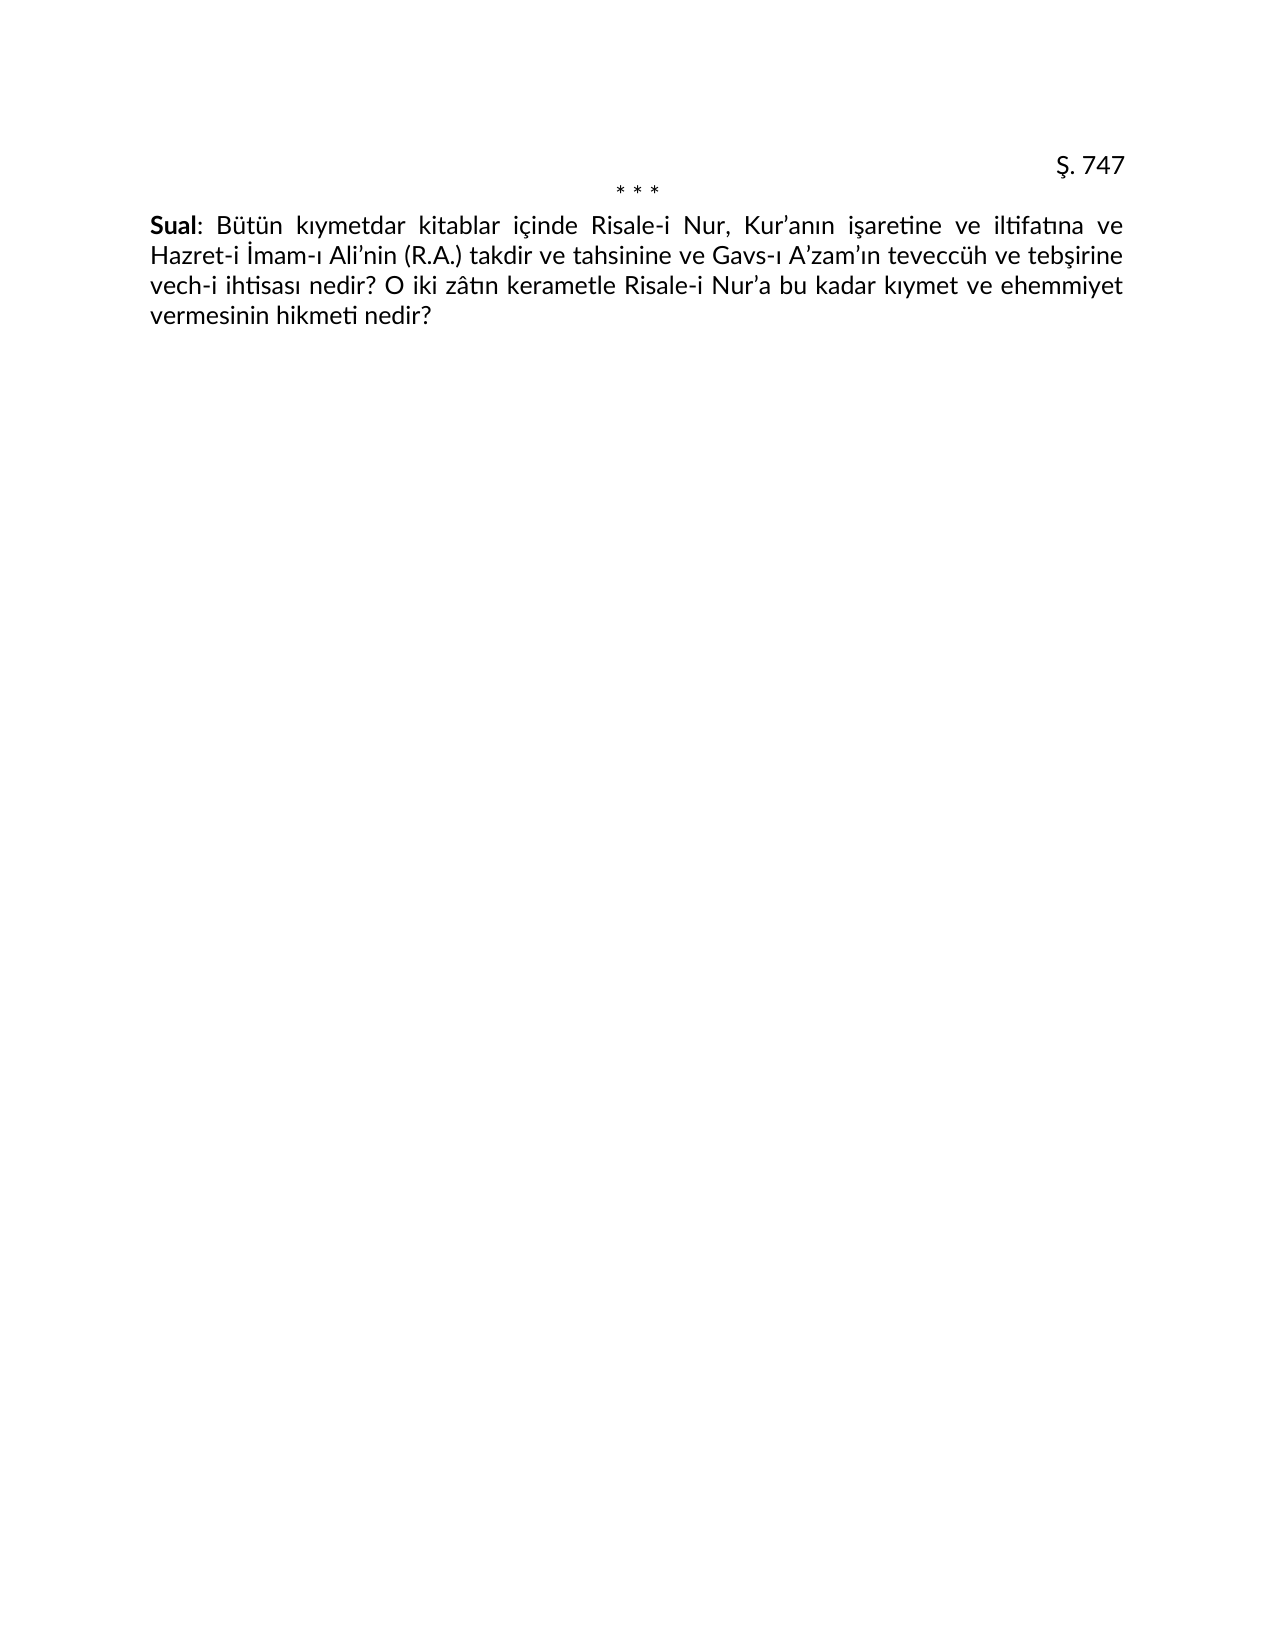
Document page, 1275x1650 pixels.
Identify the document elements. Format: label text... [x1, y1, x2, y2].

text Sual: Bütün kıymetdar kitablar içinde Risale-i Nur, Kur’anın işaretine ve iltifatına ve Hazret-i İmam-ı Ali’nin (R.A.) takdir ve tahsinine ve Gavs-ı A’zam’ın teveccüh ve tebşirine vech-i ihtisası nedir? O iki zâtın kerametle Risale-i Nur’a bu kadar kıymet ve ehemmiyet vermesinin hikmeti nedir? [150, 210, 1125, 330]
text * * * [150, 180, 1125, 210]
text Ş. 747 [150, 150, 1125, 180]
